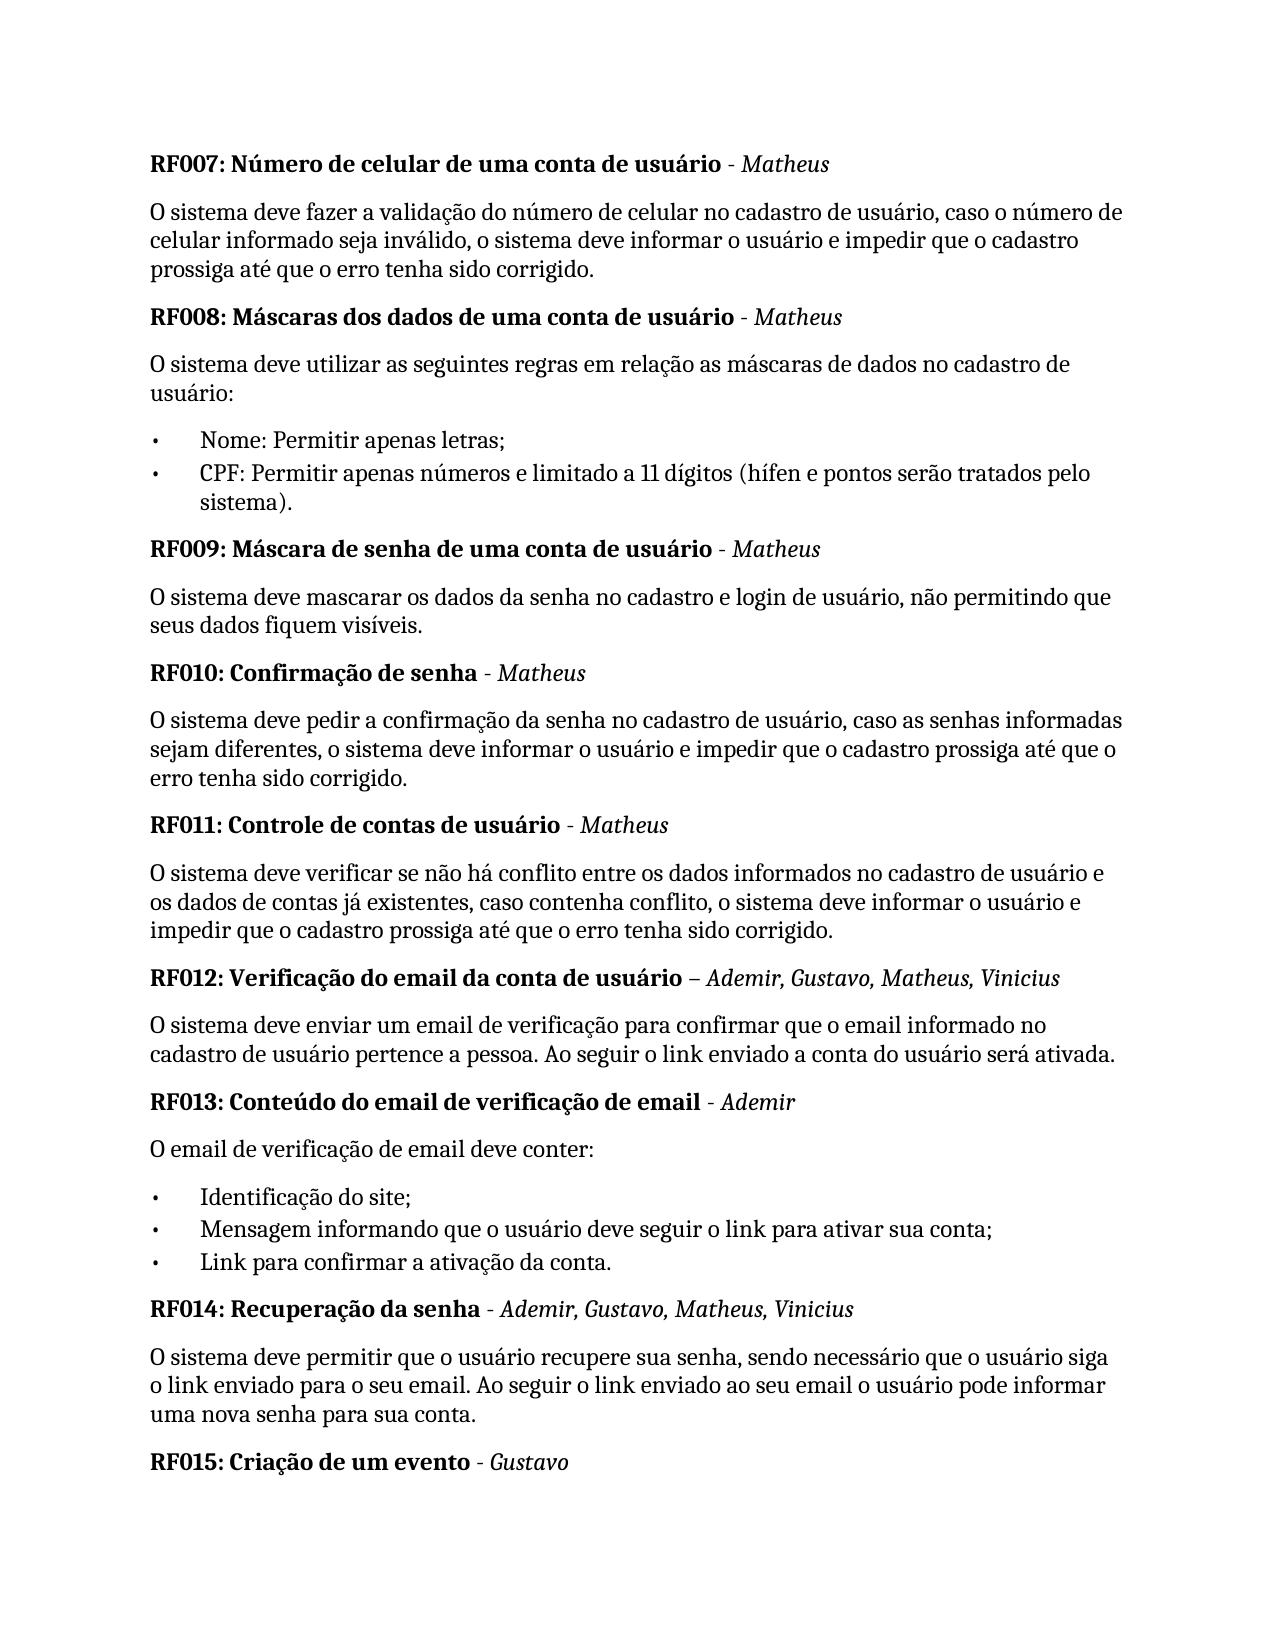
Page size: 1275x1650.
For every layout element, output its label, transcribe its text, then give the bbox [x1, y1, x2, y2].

text RF014: Recuperação da senha - Ademir, Gustavo, Matheus, Vinicius [150, 1295, 1125, 1324]
list Mensagem informando que o usuário deve seguir o link para ativar sua conta; [150, 1215, 1125, 1244]
text RF007: Número de celular de uma conta de usuário - Matheus [150, 150, 1125, 179]
text O sistema deve enviar um email de verificação para confirmar que o email informado no cadastro de usuário pertence a pessoa. Ao seguir o link enviado a conta do usuário será ativada. [150, 1011, 1125, 1069]
text RF009: Máscara de senha de uma conta de usuário - Matheus [150, 535, 1125, 564]
text O sistema deve verificar se não há conflito entre os dados informados no cadastro de usuário e os dados de contas já existentes, caso contenha conflito, o sistema deve informar o usuário e impedir que o cadastro prossiga até que o erro tenha sido corrigido. [150, 859, 1125, 945]
text RF013: Conteúdo do email de verificação de email - Ademir [150, 1087, 1125, 1116]
text O sistema deve fazer a validação do número de celular no cadastro de usuário, caso o número de celular informado seja inválido, o sistema deve informar o usuário e impedir que o cadastro prossiga até que o erro tenha sido corrigido. [150, 197, 1125, 284]
text O sistema deve mascarar os dados da senha no cadastro e login de usuário, não permitindo que seus dados fiquem visíveis. [150, 582, 1125, 640]
list Identificação do site; [150, 1182, 1125, 1211]
text O email de verificação de email deve conter: [150, 1135, 1125, 1164]
text RF015: Criação de um evento - Gustavo [150, 1447, 1125, 1476]
text RF008: Máscaras dos dados de uma conta de usuário - Matheus [150, 302, 1125, 331]
list Nome: Permitir apenas letras; [150, 426, 1125, 455]
list CPF: Permitir apenas números e limitado a 11 dígitos (hífen e pontos serão tratados pelo sistema). [150, 459, 1125, 516]
text O sistema deve pedir a confirmação da senha no cadastro de usuário, caso as senhas informadas sejam diferentes, o sistema deve informar o usuário e impedir que o cadastro prossiga até que o erro tenha sido corrigido. [150, 706, 1125, 792]
text RF012: Verificação do email da conta de usuário – Ademir, Gustavo, Matheus, Vinicius [150, 964, 1125, 992]
text RF011: Controle de contas de usuário - Matheus [150, 811, 1125, 840]
text O sistema deve utilizar as seguintes regras em relação as máscaras de dados no cadastro de usuário: [150, 350, 1125, 407]
text RF010: Confirmação de senha - Matheus [150, 659, 1125, 687]
list Link para confirmar a ativação da conta. [150, 1247, 1125, 1276]
